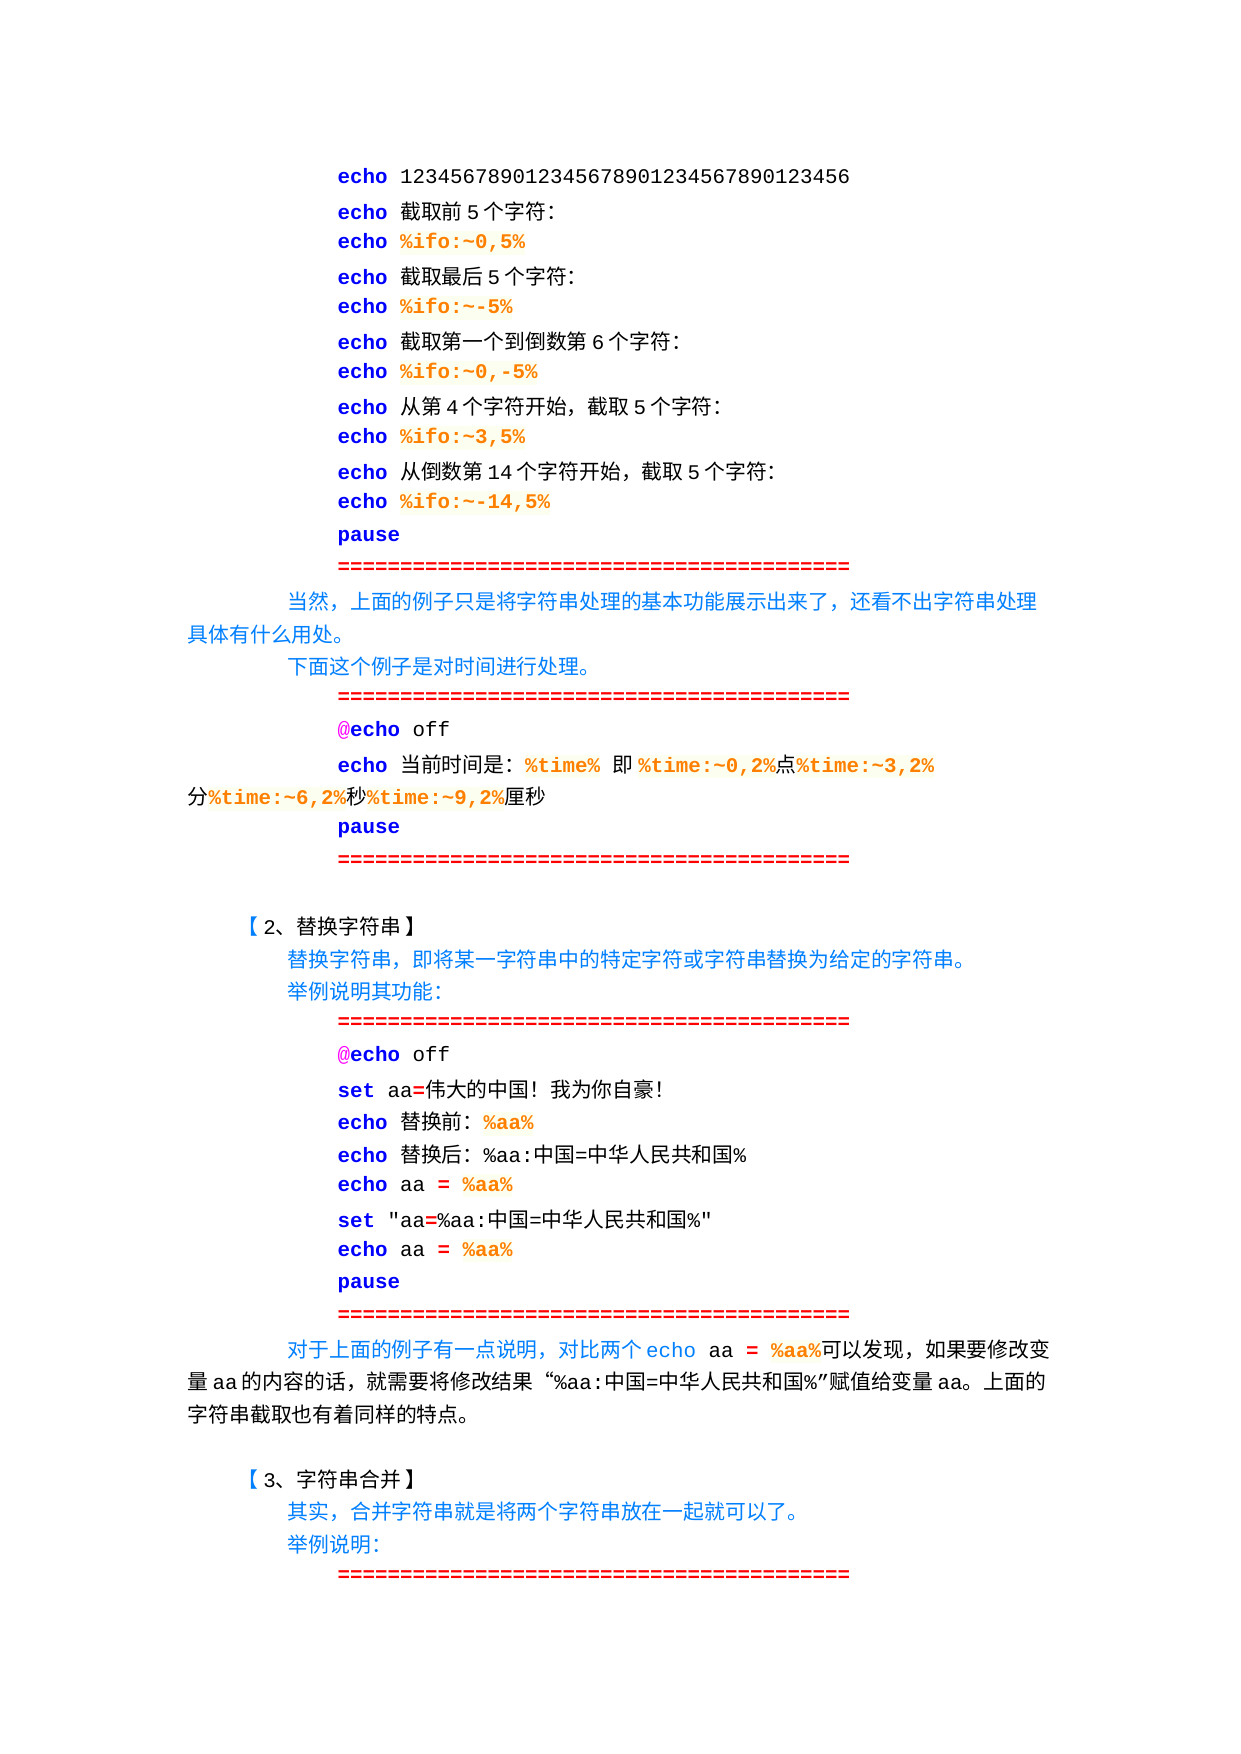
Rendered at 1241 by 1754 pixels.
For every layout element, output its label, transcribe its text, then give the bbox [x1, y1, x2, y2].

text @echo off [187, 1039, 1053, 1072]
text 【 2、替换字符串 】 [187, 909, 1053, 942]
text echo 替换后：%aa:中国=中华人民共和国% [187, 1137, 1053, 1169]
text echo aa = %aa% [187, 1234, 1053, 1267]
text echo %ifo:~-14,5% [187, 487, 1053, 519]
text 举例说明： [187, 1527, 1053, 1559]
text set aa=伟大的中国！我为你自豪！ [187, 1072, 1053, 1104]
text 【 3、字符串合并 】 [187, 1462, 1053, 1494]
text 当然，上面的例子只是将字符串处理的基本功能展示出来了，还看不出字符串处理具体有什么用处。 [187, 584, 1053, 649]
text ========================================= [187, 844, 1053, 877]
text echo 从倒数第14个字符开始，截取5个字符： [187, 454, 1053, 487]
text ========================================= [187, 1299, 1053, 1332]
text pause [187, 519, 1053, 552]
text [187, 1559, 1053, 1592]
text 其实，合并字符串就是将两个字符串放在一起就可以了。 [187, 1494, 1053, 1527]
text 举例说明其功能： [187, 974, 1053, 1007]
text 替换字符串，即将某一字符串中的特定字符或字符串替换为给定的字符串。 [187, 942, 1053, 974]
text echo 替换前：%aa% [187, 1104, 1053, 1137]
text echo %ifo:~-5% [187, 292, 1053, 324]
text echo aa = %aa% [187, 1169, 1053, 1202]
text pause [187, 1267, 1053, 1299]
text ========================================= [187, 682, 1053, 714]
text pause [187, 812, 1053, 844]
text set "aa=%aa:中国=中华人民共和国%" [187, 1202, 1053, 1234]
text echo %ifo:~0,-5% [187, 357, 1053, 389]
text 下面这个例子是对时间进行处理。 [187, 649, 1053, 682]
text echo %ifo:~3,5% [187, 422, 1053, 454]
text echo 123456789012345678901234567890123456 [187, 162, 1053, 194]
text echo 截取最后5个字符： [187, 259, 1053, 292]
text 对于上面的例子有一点说明，对比两个echo aa = %aa%可以发现，如果要修改变量aa的内容的话，就需要将修改结果“%aa:中国=中华人民共和国%”赋值给变量aa。上面的字符串截取也有着同样的特点。 [187, 1332, 1053, 1429]
text echo 从第4个字符开始，截取5个字符： [187, 389, 1053, 422]
text echo 截取第一个到倒数第6个字符： [187, 324, 1053, 357]
text echo 当前时间是：%time% 即 %time:~0,2%点%time:~3,2%分%time:~6,2%秒%time:~9,2%厘秒 [187, 747, 1053, 812]
text echo %ifo:~0,5% [187, 227, 1053, 259]
text @echo off [187, 714, 1053, 747]
text ========================================= [187, 1007, 1053, 1039]
text ========================================= [187, 552, 1053, 584]
text echo 截取前5个字符： [187, 194, 1053, 227]
